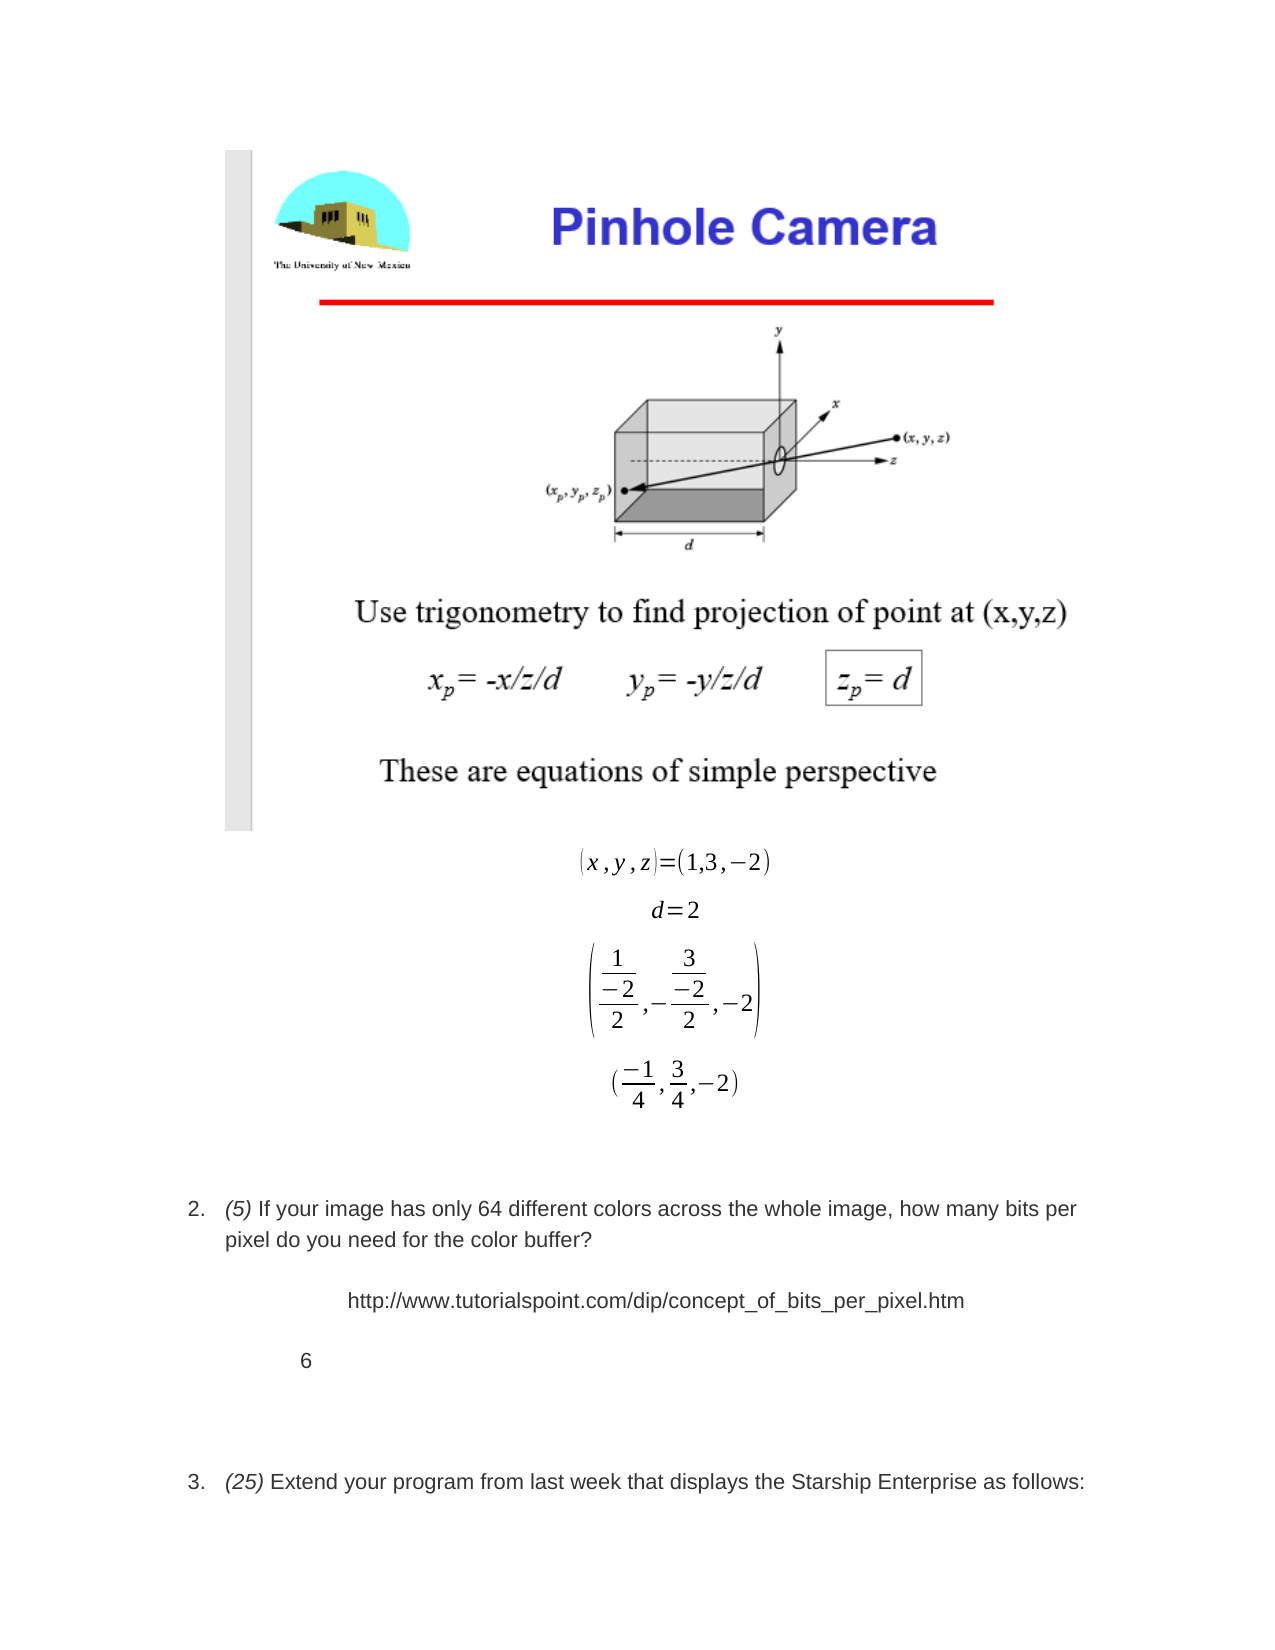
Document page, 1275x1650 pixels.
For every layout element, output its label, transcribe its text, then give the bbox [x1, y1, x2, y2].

picture [225, 150, 1200, 831]
text 6 [300, 1342, 1125, 1373]
text http://www.tutorialspoint.com/dip/concept_of_bits_per_pixel.htm [187, 1282, 1125, 1313]
list (25) Extend your program from last week that displays the Starship Enterprise as follows: [187, 1463, 1125, 1494]
list (5) If your image has only 64 different colors across the whole image, how many bits per pixel do you need for the color buffer? [187, 1190, 1125, 1253]
